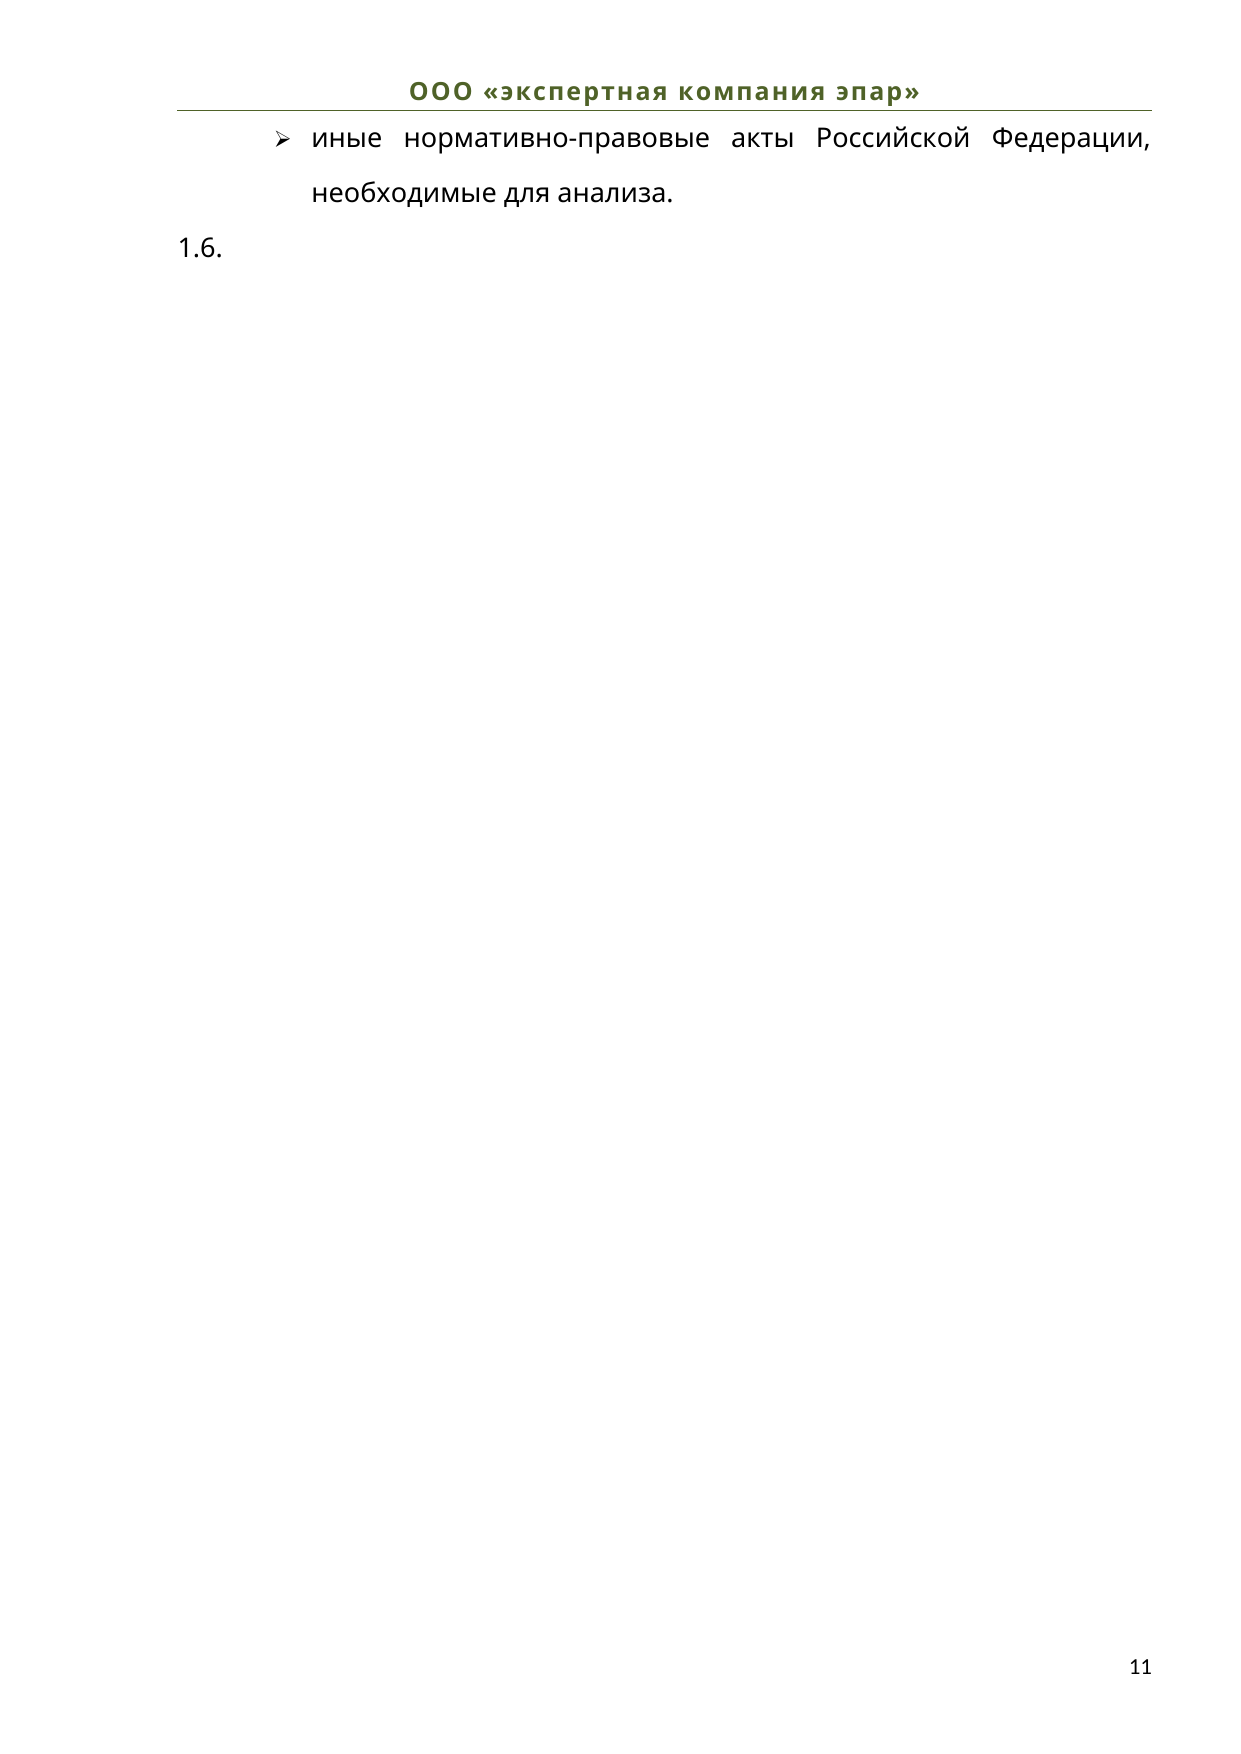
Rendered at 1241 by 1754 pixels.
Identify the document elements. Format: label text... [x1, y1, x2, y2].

list иные нормативно-правовые акты Российской Федерации, необходимые для анализа. [274, 118, 1152, 210]
